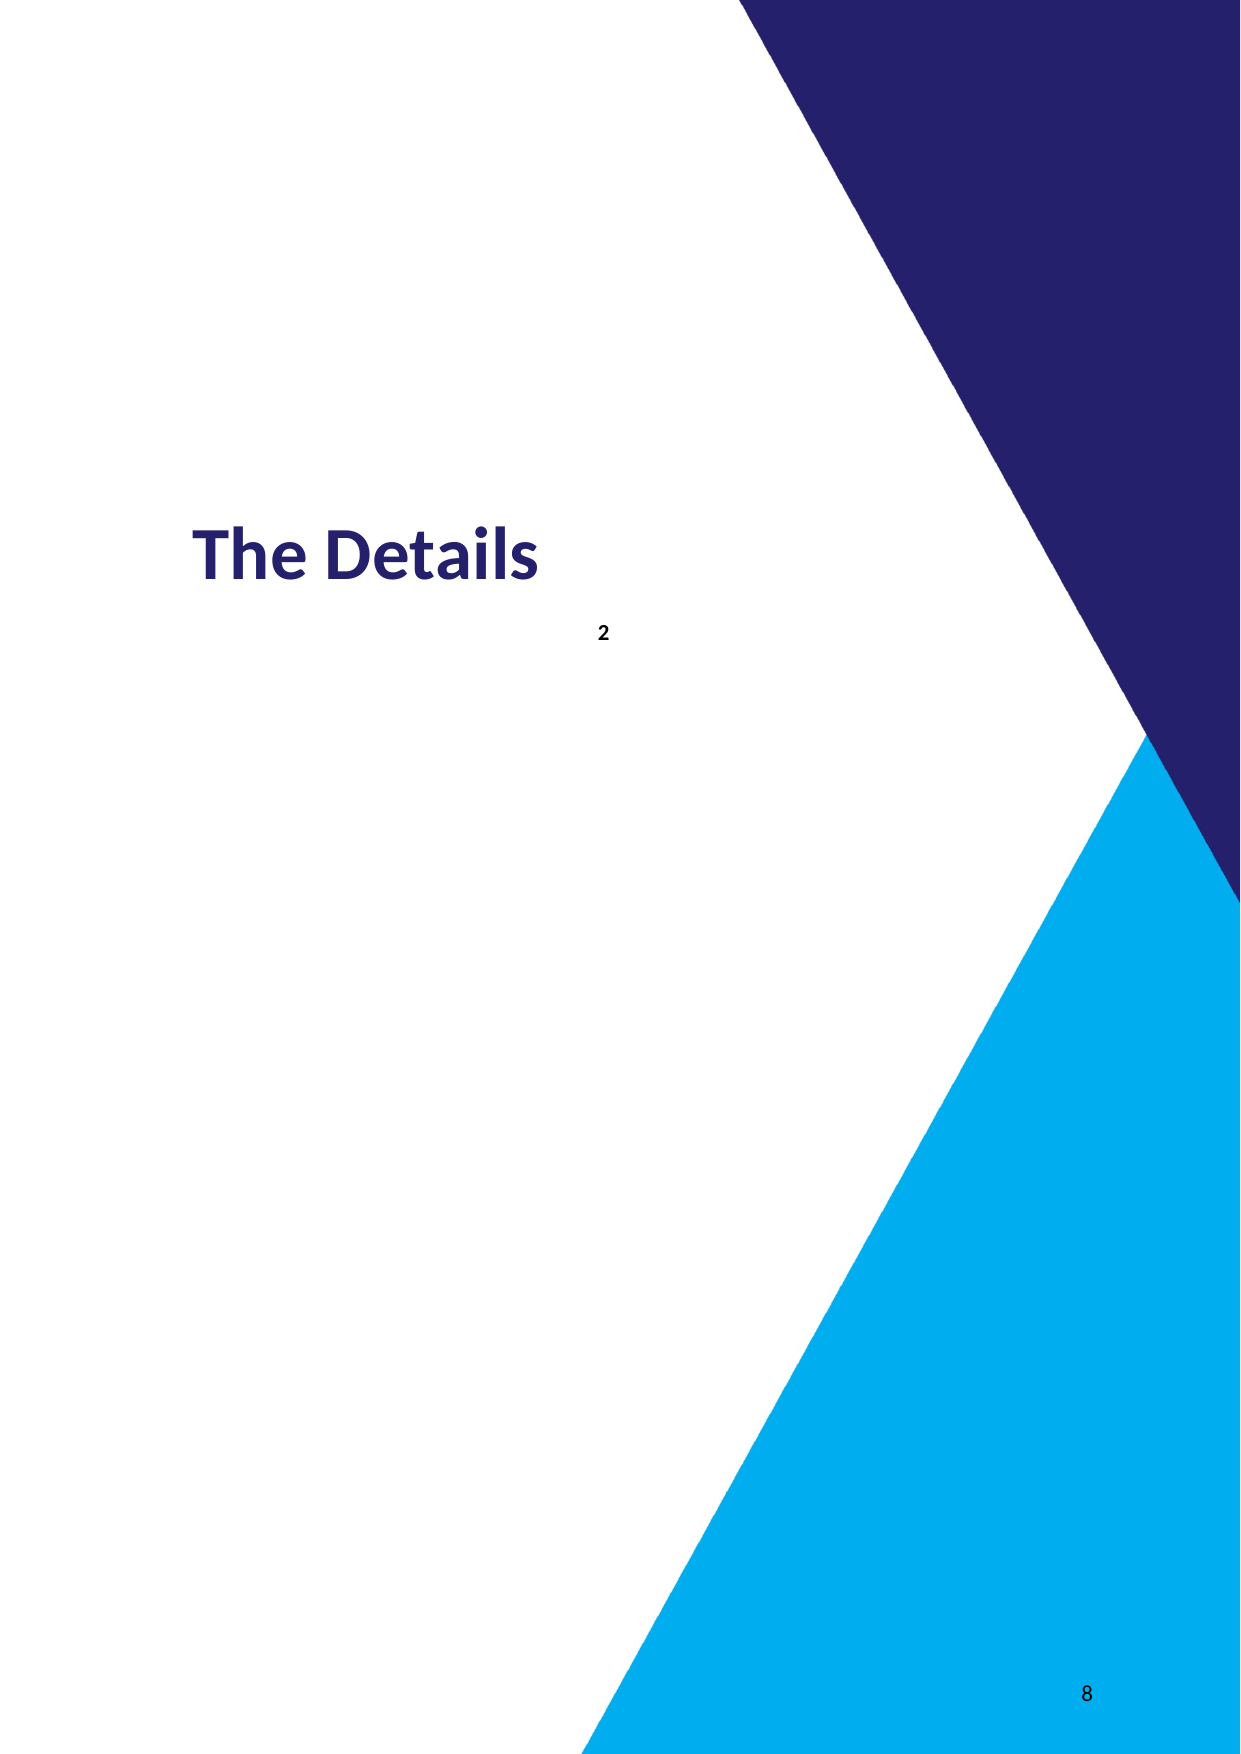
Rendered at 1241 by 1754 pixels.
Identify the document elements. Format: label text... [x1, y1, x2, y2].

picture [150, 0, 1241, 1754]
subtitle The Details [193, 507, 1093, 598]
